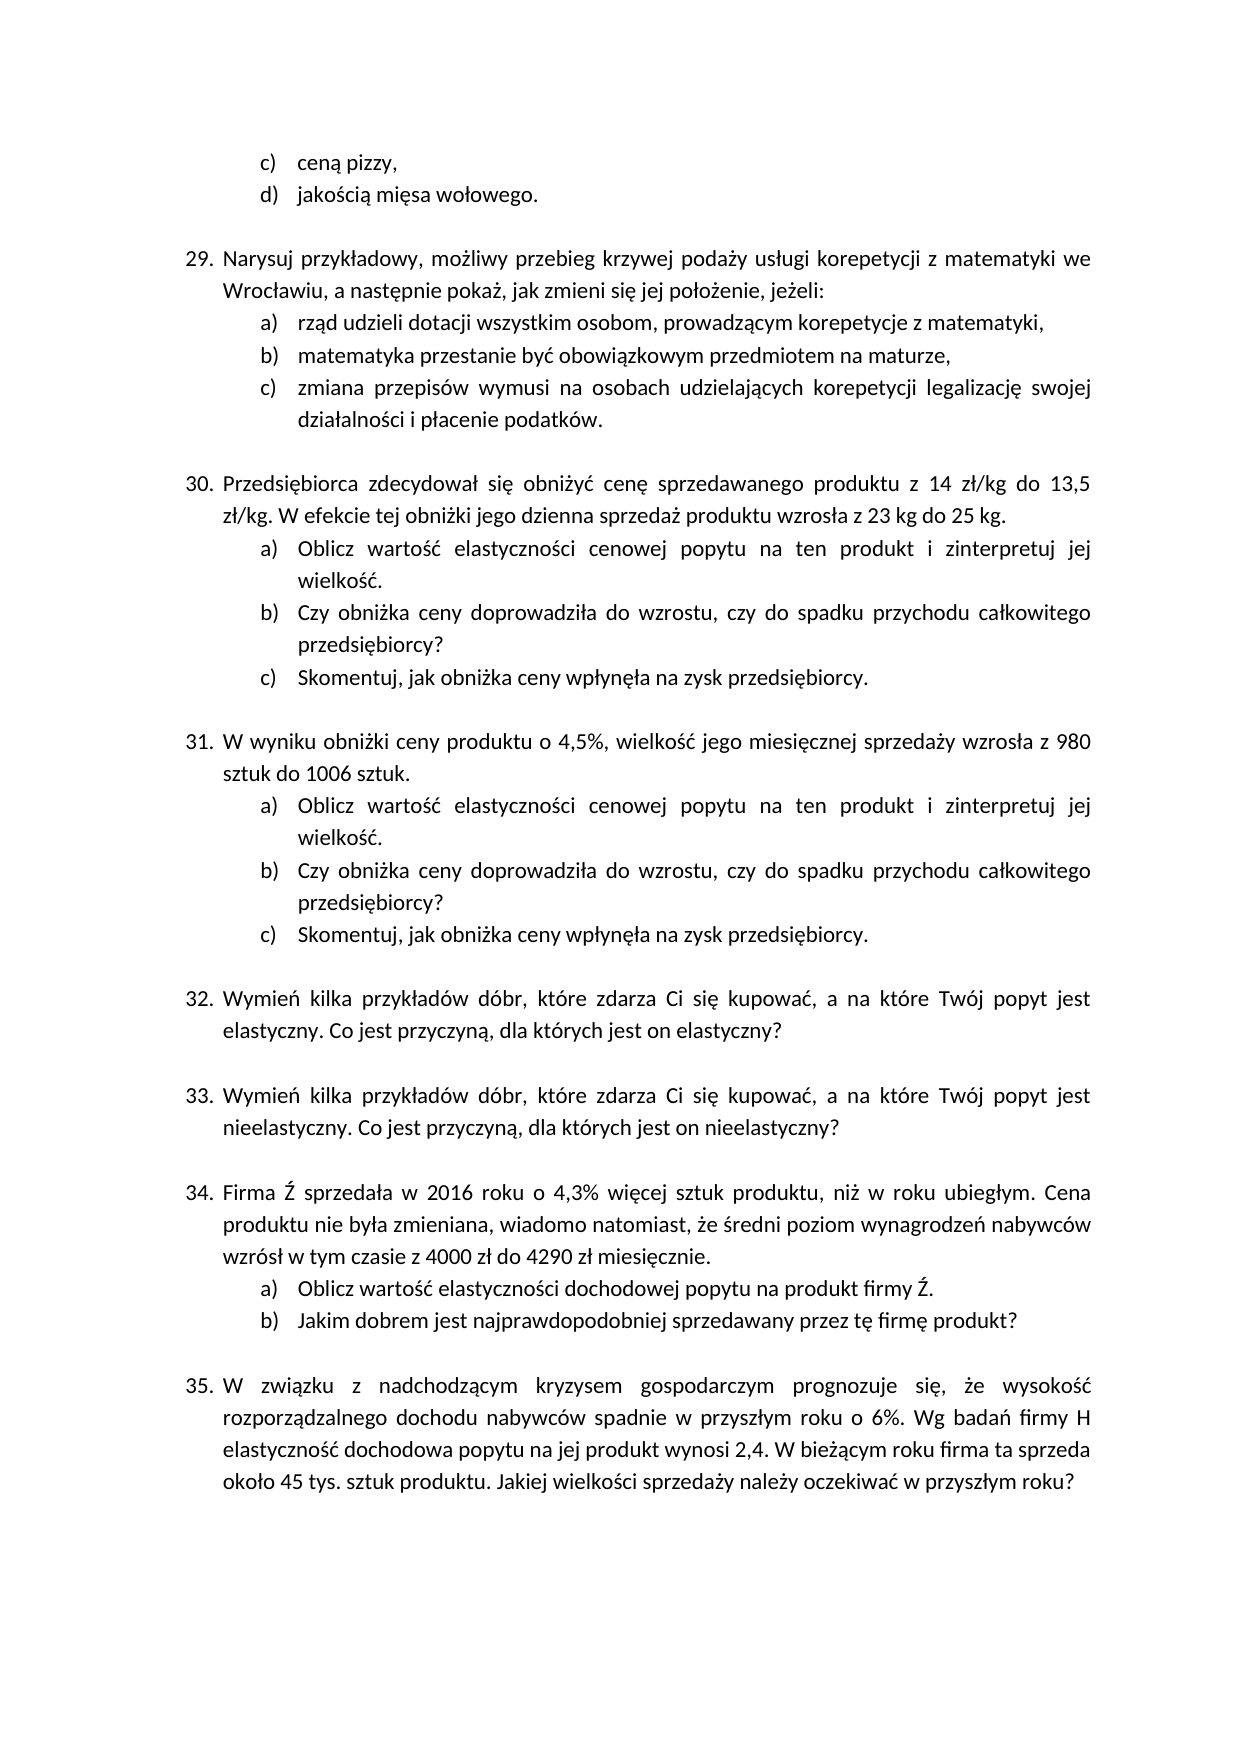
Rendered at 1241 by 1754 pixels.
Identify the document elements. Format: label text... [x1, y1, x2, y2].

list rząd udzieli dotacji wszystkim osobom, prowadzącym korepetycje z matematyki, [260, 308, 1093, 337]
list Czy obniżka ceny doprowadziła do wzrostu, czy do spadku przychodu całkowitego przedsiębiorcy? [260, 598, 1093, 658]
list Firma Ź sprzedała w 2016 roku o 4,3% więcej sztuk produktu, niż w roku ubiegłym. Cena produktu nie była zmieniana, wiadomo natomiast, że średni poziom wynagrodzeń nabywców wzrósł w tym czasie z 4000 zł do 4290 zł miesięcznie. [185, 1178, 1093, 1270]
list Czy obniżka ceny doprowadziła do wzrostu, czy do spadku przychodu całkowitego przedsiębiorcy? [260, 856, 1093, 916]
list Skomentuj, jak obniżka ceny wpłynęła na zysk przedsiębiorcy. [260, 663, 1093, 691]
list jakością mięsa wołowego. [260, 180, 1093, 208]
list zmiana przepisów wymusi na osobach udzielających korepetycji legalizację swojej działalności i płacenie podatków. [260, 373, 1093, 433]
list Skomentuj, jak obniżka ceny wpłynęła na zysk przedsiębiorcy. [260, 920, 1093, 948]
list Przedsiębiorca zdecydował się obniżyć cenę sprzedawanego produktu z 14 zł/kg do 13,5 zł/kg. W efekcie tej obniżki jego dzienna sprzedaż produktu wzrosła z 23 kg do 25 kg. [185, 469, 1093, 530]
list Jakim dobrem jest najprawdopodobniej sprzedawany przez tę firmę produkt? [260, 1306, 1093, 1334]
list W wyniku obniżki ceny produktu o 4,5%, wielkość jego miesięcznej sprzedaży wzrosła z 980 sztuk do 1006 sztuk. [185, 727, 1093, 787]
list ceną pizzy, [260, 148, 1093, 176]
list matematyka przestanie być obowiązkowym przedmiotem na maturze, [260, 341, 1093, 369]
list Oblicz wartość elastyczności dochodowej popytu na produkt firmy Ź. [260, 1274, 1093, 1302]
list W związku z nadchodzącym kryzysem gospodarczym prognozuje się, że wysokość rozporządzalnego dochodu nabywców spadnie w przyszłym roku o 6%. Wg badań firmy H elastyczność dochodowa popytu na jej produkt wynosi 2,4. W bieżącym roku firma ta sprzeda około 45 tys. sztuk produktu. Jakiej wielkości sprzedaży należy oczekiwać w przyszłym roku? [185, 1371, 1093, 1495]
list Oblicz wartość elastyczności cenowej popytu na ten produkt i zinterpretuj jej wielkość. [260, 534, 1093, 594]
list Wymień kilka przykładów dóbr, które zdarza Ci się kupować, a na które Twój popyt jest nieelastyczny. Co jest przyczyną, dla których jest on nieelastyczny? [185, 1081, 1093, 1141]
list Oblicz wartość elastyczności cenowej popytu na ten produkt i zinterpretuj jej wielkość. [260, 791, 1093, 852]
list Wymień kilka przykładów dóbr, które zdarza Ci się kupować, a na które Twój popyt jest elastyczny. Co jest przyczyną, dla których jest on elastyczny? [185, 984, 1093, 1045]
list Narysuj przykładowy, możliwy przebieg krzywej podaży usługi korepetycji z matematyki we Wrocławiu, a następnie pokaż, jak zmieni się jej położenie, jeżeli: [185, 244, 1093, 304]
